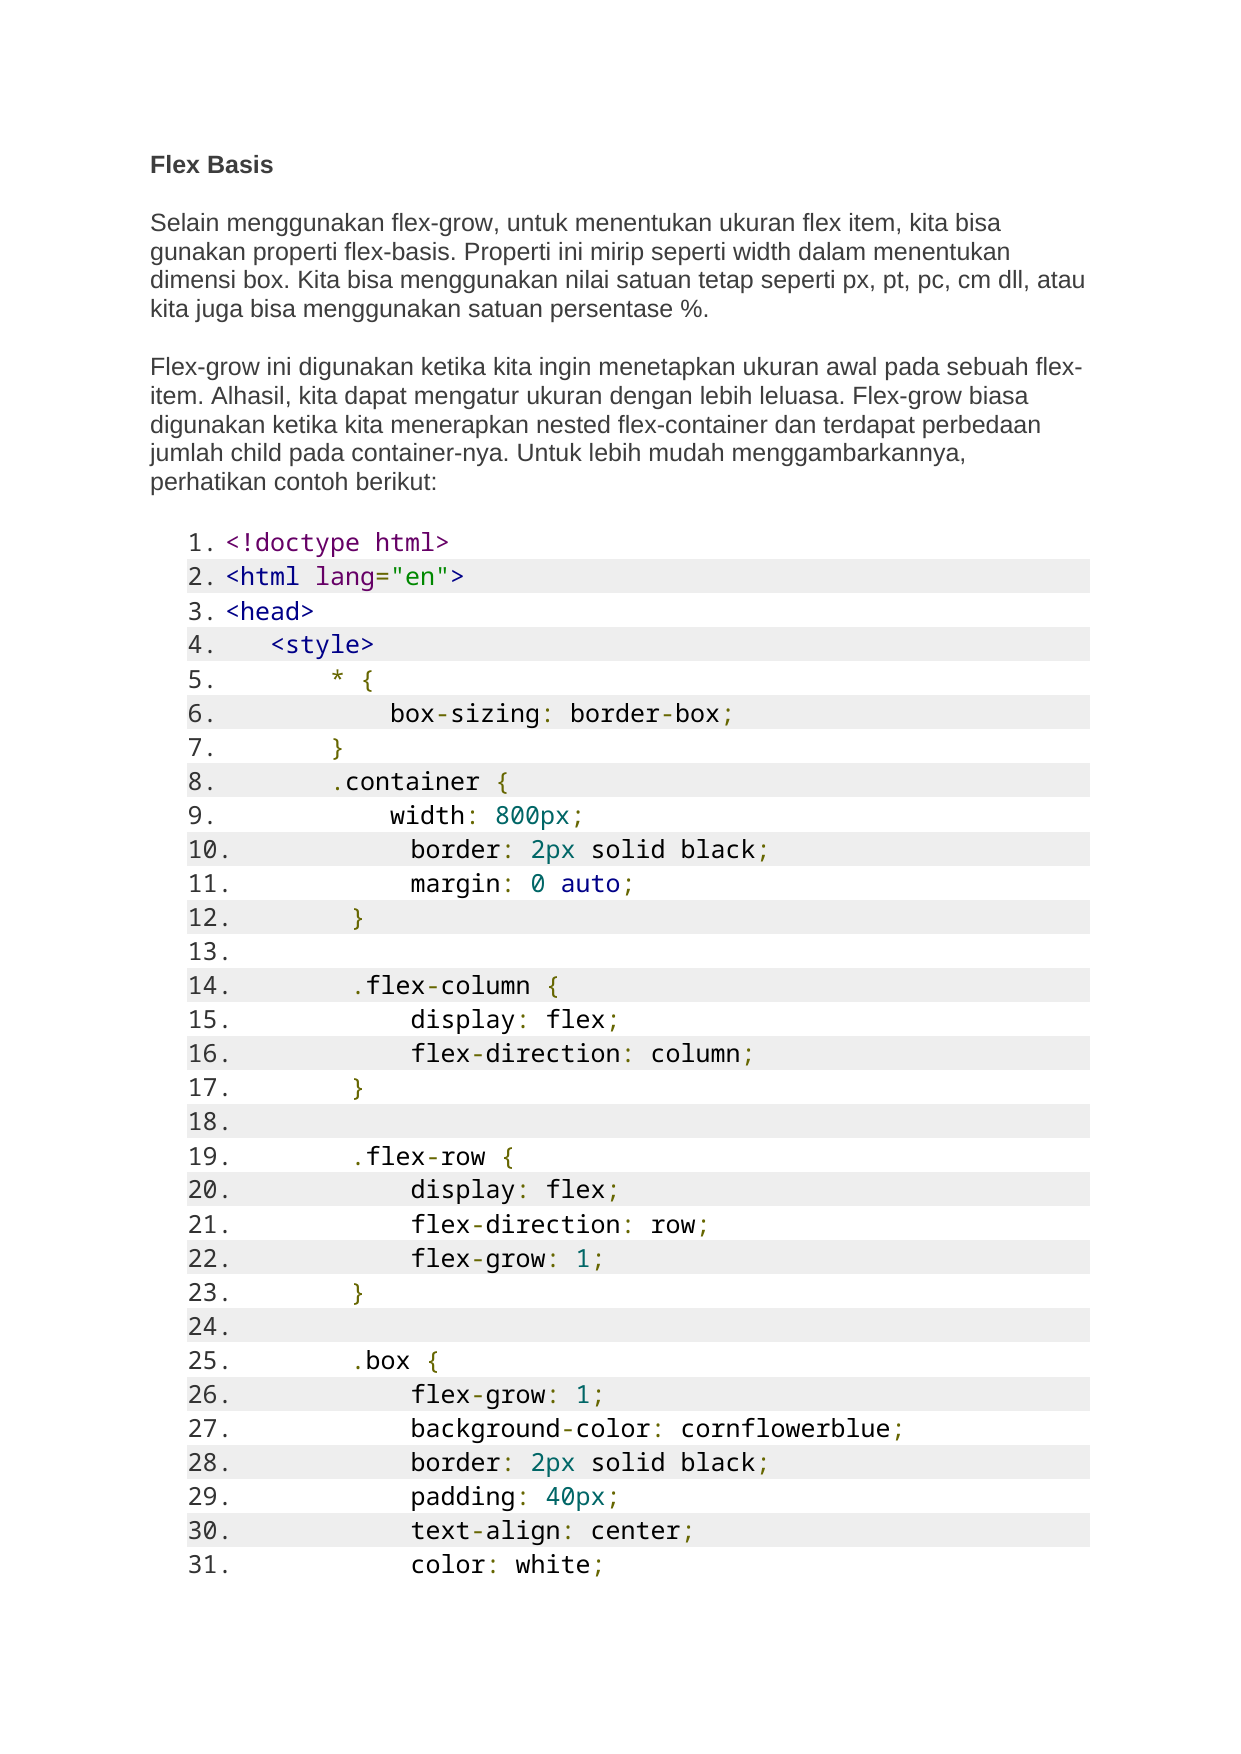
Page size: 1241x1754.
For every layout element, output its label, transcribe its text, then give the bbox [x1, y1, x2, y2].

list <!doctype html> [187, 525, 1090, 559]
list display: flex; [187, 1002, 1090, 1036]
list display: flex; [187, 1172, 1090, 1206]
list } [187, 1070, 1090, 1104]
list background-color: cornflowerblue; [187, 1411, 1090, 1445]
list .flex-row { [187, 1138, 1090, 1172]
list flex-grow: 1; [187, 1240, 1090, 1274]
list margin: 0 auto; [187, 866, 1090, 900]
list <head> [187, 593, 1090, 627]
list width: 800px; [187, 797, 1090, 832]
list border: 2px solid black; [187, 1445, 1090, 1479]
list } [187, 729, 1090, 763]
list * { [187, 661, 1090, 695]
list <style> [187, 627, 1090, 661]
list color: white; [187, 1547, 1090, 1581]
list box-sizing: border-box; [187, 695, 1090, 729]
list } [187, 900, 1090, 934]
list padding: 40px; [187, 1479, 1090, 1513]
text Flex Basis [150, 150, 1090, 179]
list .flex-column { [187, 968, 1090, 1002]
text Selain menggunakan flex-grow, untuk menentukan ukuran flex item, kita bisa gunakan properti flex-basis. Properti ini mirip seperti width dalam menentukan dimensi box. Kita bisa menggunakan nilai satuan tetap seperti px, pt, pc, cm dll, atau kita juga bisa menggunakan satuan persentase %. [150, 208, 1090, 323]
list flex-direction: row; [187, 1206, 1090, 1240]
list <html lang="en"> [187, 559, 1090, 593]
text Flex-grow ini digunakan ketika kita ingin menetapkan ukuran awal pada sebuah flex-item. Alhasil, kita dapat mengatur ukuran dengan lebih leluasa. Flex-grow biasa digunakan ketika kita menerapkan nested flex-container dan terdapat perbedaan jumlah child pada container-nya. Untuk lebih mudah menggambarkannya, perhatikan contoh berikut: [150, 352, 1090, 496]
list text-align: center; [187, 1513, 1090, 1547]
list } [187, 1274, 1090, 1308]
list border: 2px solid black; [187, 832, 1090, 866]
list flex-grow: 1; [187, 1377, 1090, 1411]
list .container { [187, 763, 1090, 797]
list flex-direction: column; [187, 1036, 1090, 1070]
list .box { [187, 1342, 1090, 1377]
